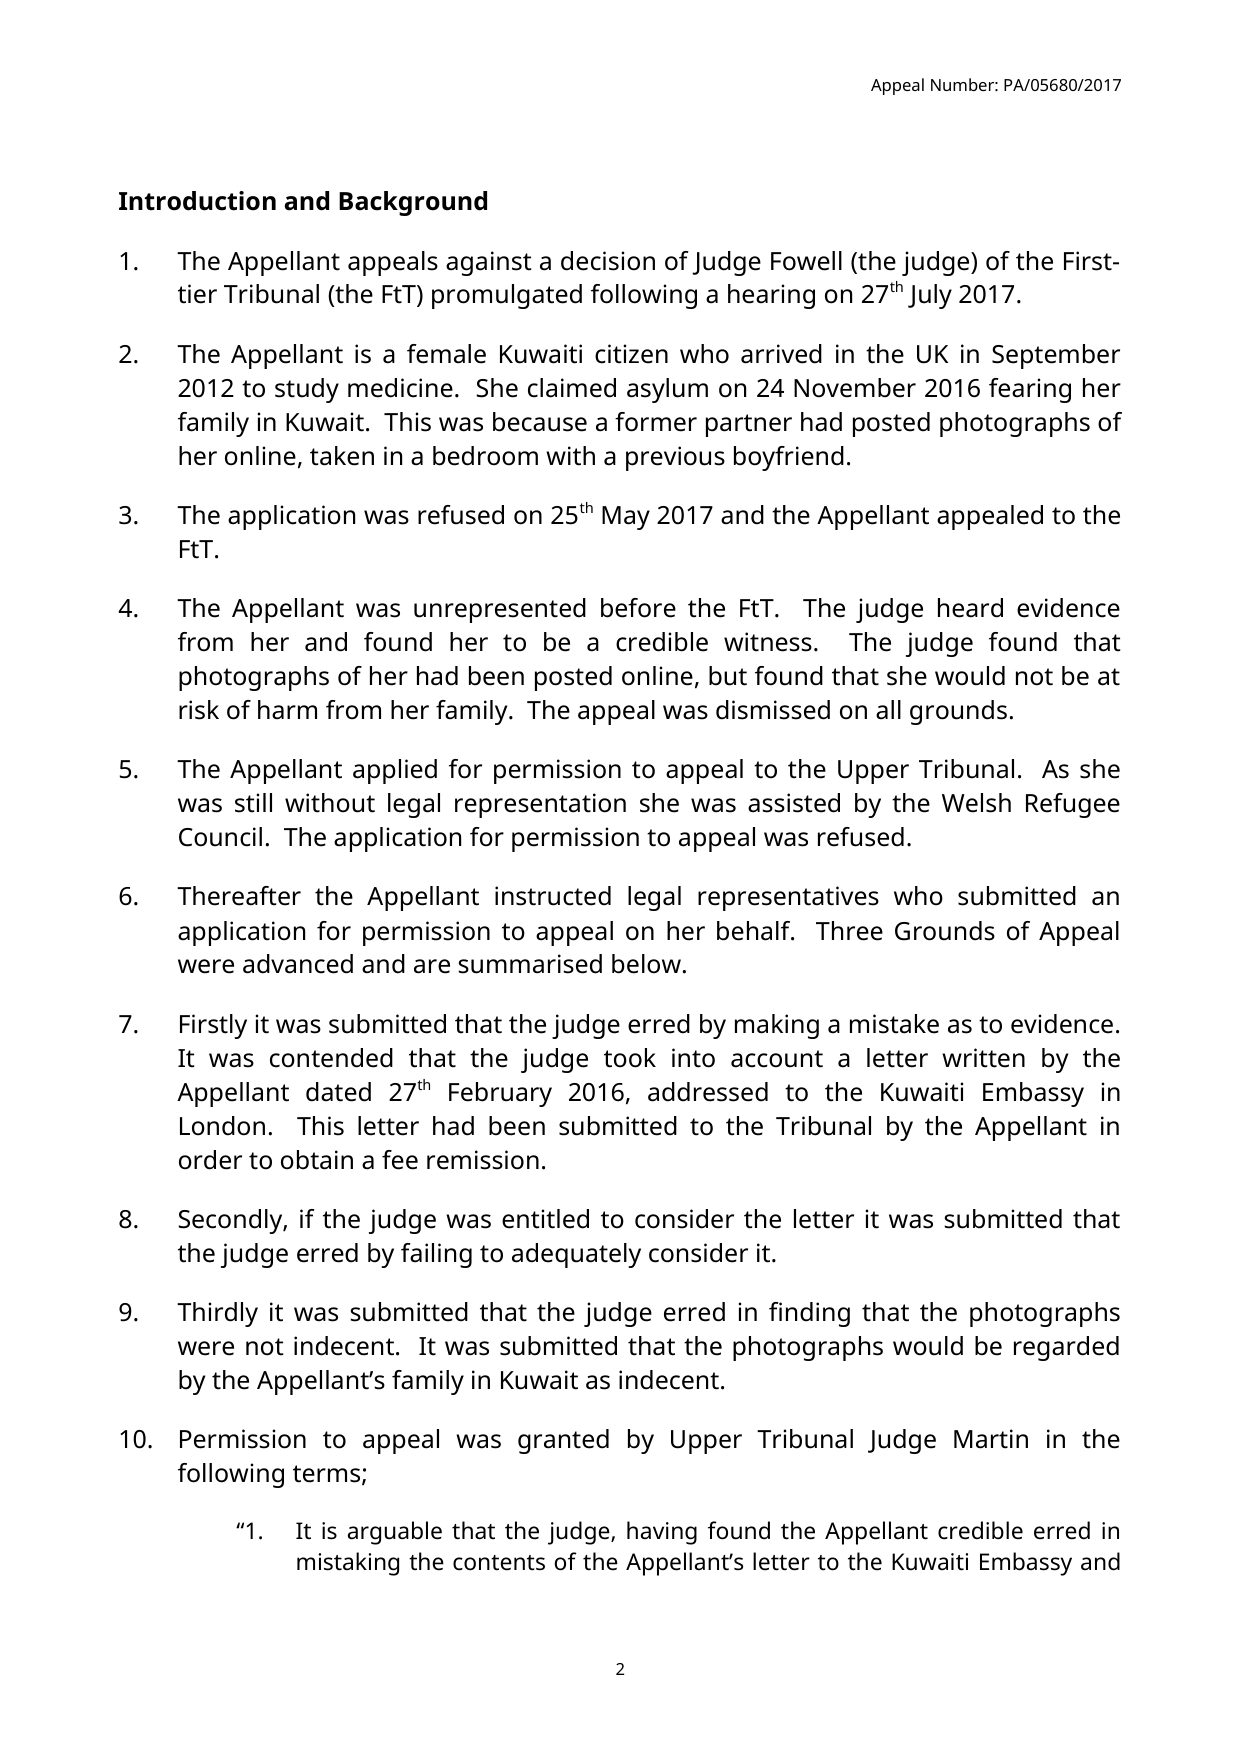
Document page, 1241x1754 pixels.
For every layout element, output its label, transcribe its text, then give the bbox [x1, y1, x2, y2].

list Firstly it was submitted that the judge erred by making a mistake as to evidence. It was contended that the judge took into account a letter written by the Appellant dated 27th February 2016, addressed to the Kuwaiti Embassy in London. This letter had been submitted to the Tribunal by the Appellant in order to obtain a fee remission. [118, 1006, 1122, 1177]
list The application was refused on 25th May 2017 and the Appellant appealed to the FtT. [118, 497, 1122, 566]
list The Appellant applied for permission to appeal to the Upper Tribunal. As she was still without legal representation she was assisted by the Welsh Refugee Council. The application for permission to appeal was refused. [118, 752, 1122, 854]
list The Appellant appeals against a decision of Judge Fowell (the judge) of the First-tier Tribunal (the FtT) promulgated following a hearing on 27th July 2017. [118, 243, 1122, 311]
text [236, 1515, 1122, 1577]
list The Appellant was unrepresented before the FtT. The judge heard evidence from her and found her to be a credible witness. The judge found that photographs of her had been posted online, but found that she would not be at risk of harm from her family. The appeal was dismissed on all grounds. [118, 591, 1122, 727]
list Thereafter the Appellant instructed legal representatives who submitted an application for permission to appeal on her behalf. Three Grounds of Appeal were advanced and are summarised below. [118, 879, 1122, 981]
text Introduction and Background [118, 184, 1122, 218]
list Thirdly it was submitted that the judge erred in finding that the photographs were not indecent. It was submitted that the photographs would be regarded by the Appellant’s family in Kuwait as indecent. [118, 1295, 1122, 1397]
list Permission to appeal was granted by Upper Tribunal Judge Martin in the following terms; [118, 1422, 1122, 1490]
list The Appellant is a female Kuwaiti citizen who arrived in the UK in September 2012 to study medicine. She claimed asylum on 24 November 2016 fearing her family in Kuwait. This was because a former partner had posted photographs of her online, taken in a bedroom with a previous boyfriend. [118, 336, 1122, 472]
list Secondly, if the judge was entitled to consider the letter it was submitted that the judge erred by failing to adequately consider it. [118, 1202, 1122, 1270]
